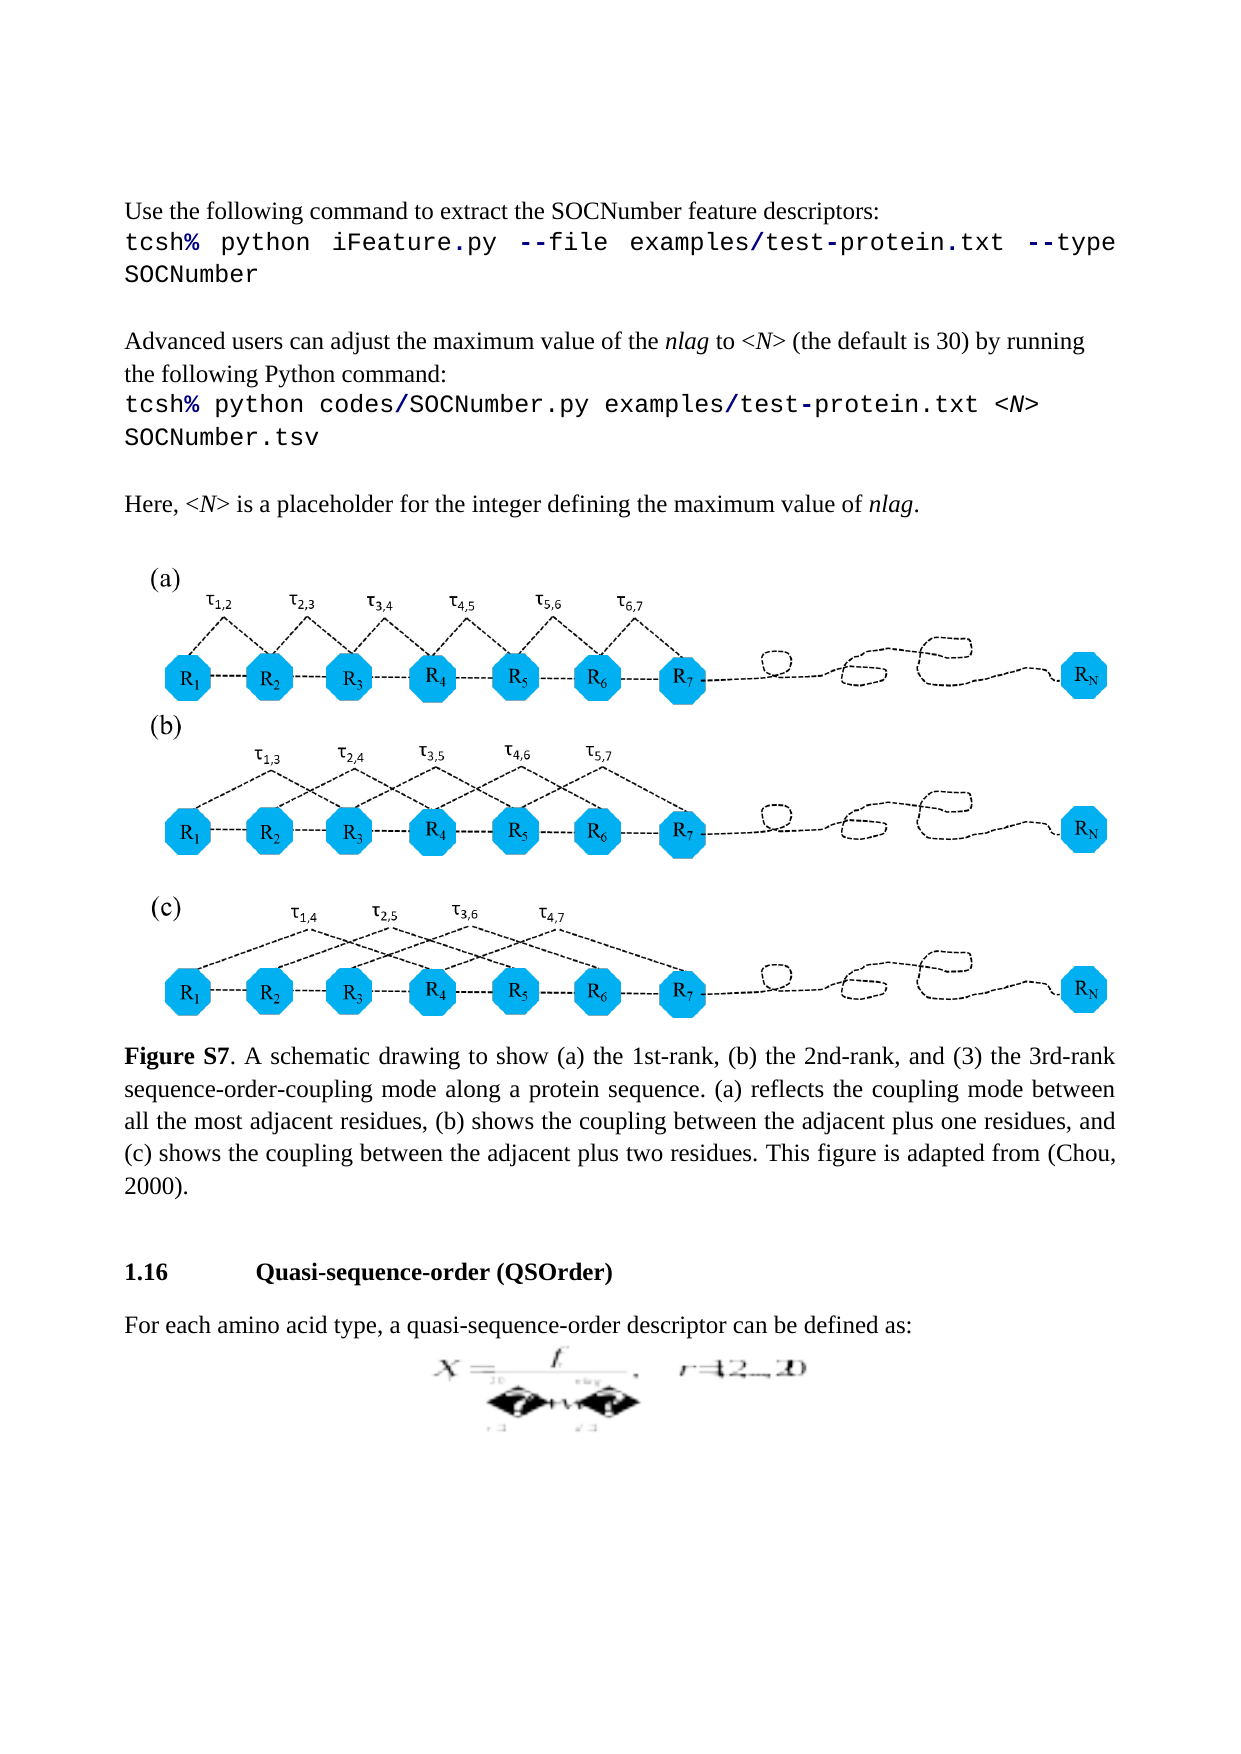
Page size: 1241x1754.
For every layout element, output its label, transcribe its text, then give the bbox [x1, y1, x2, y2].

text Here, <N> is a placeholder for the integer defining the maximum value of nlag. [124, 487, 1116, 519]
text tcsh% python iFeature.py --file examples/test-protein.txt --type SOCNumber [124, 227, 1116, 292]
text For each amino acid type, a quasi-sequence-order descriptor can be defined as: [124, 1309, 1116, 1341]
text Advanced users can adjust the maximum value of the nlag to <N> (the default is 30) by running the following Python command: [124, 324, 1116, 389]
picture [133, 552, 1108, 1018]
text Figure S7. A schematic drawing to show (a) the 1st-rank, (b) the 2nd-rank, and (3) the 3rd-rank sequence-order-coupling mode along a protein sequence. (a) reflects the coupling mode between all the most adjacent residues, (b) shows the coupling between the adjacent plus one residues, and (c) shows the coupling between the adjacent plus two residues. This figure is adapted from (Chou, 2000). [124, 1039, 1116, 1202]
text tcsh% python codes/SOCNumber.py examples/test-protein.txt <N> SOCNumber.tsv [124, 389, 1116, 454]
text Use the following command to extract the SOCNumber feature descriptors: [124, 194, 1116, 227]
subtitle Quasi-sequence-order (QSOrder) [124, 1255, 1116, 1288]
